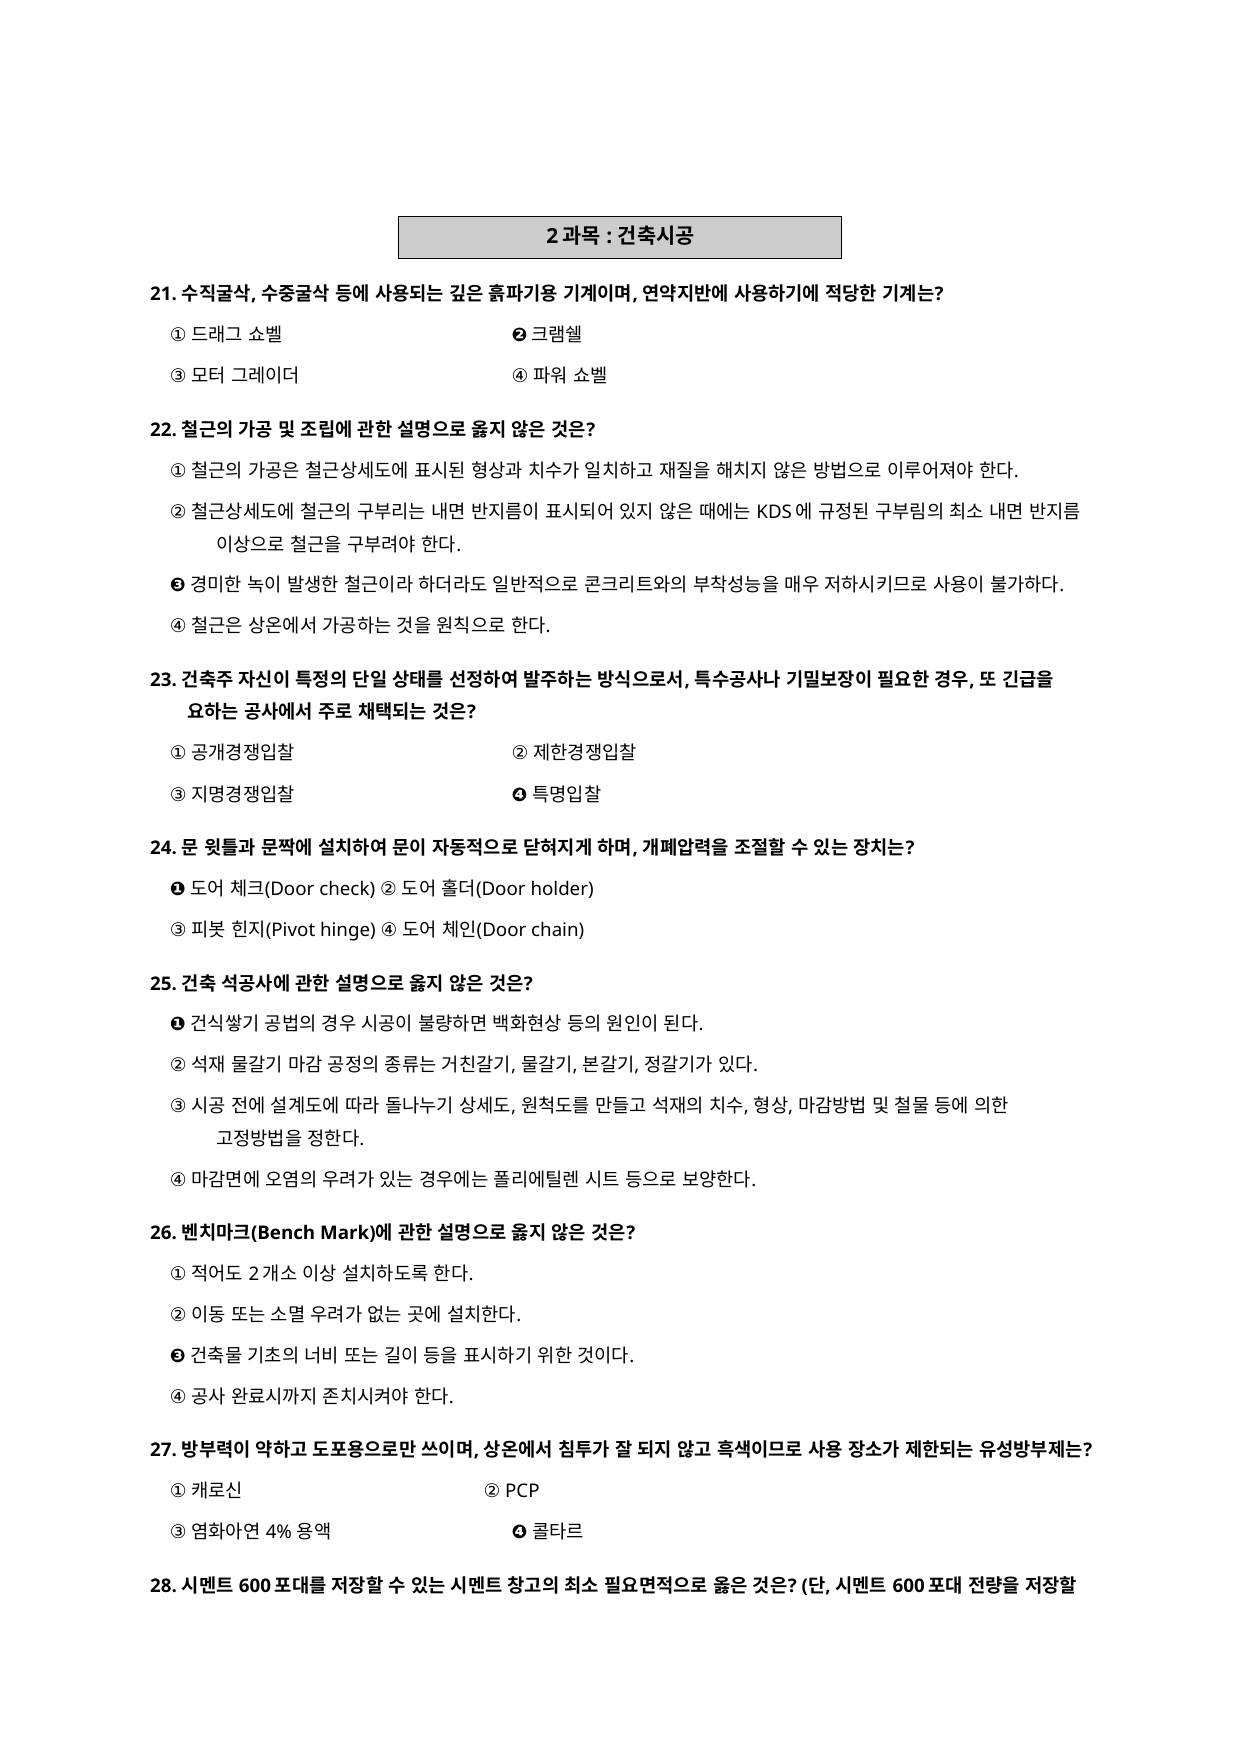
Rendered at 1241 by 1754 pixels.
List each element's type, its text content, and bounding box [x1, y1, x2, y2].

text ❸ 건축물 기초의 너비 또는 길이 등을 표시하기 위한 것이다. [150, 1341, 1090, 1368]
text 21. 수직굴삭, 수중굴삭 등에 사용되는 깊은 흙파기용 기계이며, 연약지반에 사용하기에 적당한 기계는? [150, 279, 1090, 306]
text ③ 지명경쟁입찰 ❹ 특명입찰 [150, 779, 1090, 806]
text ❸ 경미한 녹이 발생한 철근이라 하더라도 일반적으로 콘크리트와의 부착성능을 매우 저하시키므로 사용이 불가하다. [150, 570, 1090, 597]
text ④ 마감면에 오염의 우려가 있는 경우에는 폴리에틸렌 시트 등으로 보양한다. [150, 1164, 1090, 1192]
text 24. 문 윗틀과 문짝에 설치하여 문이 자동적으로 닫혀지게 하며, 개폐압력을 조절할 수 있는 장치는? [150, 833, 1090, 860]
text ① 철근의 가공은 철근상세도에 표시된 형상과 치수가 일치하고 재질을 해치지 않은 방법으로 이루어져야 한다. [150, 456, 1090, 483]
text ② 석재 물갈기 마감 공정의 종류는 거친갈기, 물갈기, 본갈기, 정갈기가 있다. [150, 1050, 1090, 1077]
text ① 적어도 2개소 이상 설치하도록 한다. [150, 1259, 1090, 1286]
text ③ 시공 전에 설계도에 따라 돌나누기 상세도, 원척도를 만들고 석재의 치수, 형상, 마감방법 및 철물 등에 의한 고정방법을 정한다. [150, 1091, 1090, 1151]
text ③ 모터 그레이더 ④ 파워 쇼벨 [150, 361, 1090, 388]
text 23. 건축주 자신이 특정의 단일 상태를 선정하여 발주하는 방식으로서, 특수공사나 기밀보장이 필요한 경우, 또 긴급을 요하는 공사에서 주로 채택되는 것은? [150, 664, 1090, 724]
table_header 2과목 : 건축시공 [399, 217, 841, 258]
text ② 이동 또는 소멸 우려가 없는 곳에 설치한다. [150, 1300, 1090, 1327]
text ❶ 도어 체크(Door check) ② 도어 홀더(Door holder) [150, 874, 1090, 901]
text 22. 철근의 가공 및 조립에 관한 설명으로 옳지 않은 것은? [150, 415, 1090, 442]
text 26. 벤치마크(Bench Mark)에 관한 설명으로 옳지 않은 것은? [150, 1218, 1090, 1245]
text ④ 철근은 상온에서 가공하는 것을 원칙으로 한다. [150, 611, 1090, 638]
text 27. 방부력이 약하고 도포용으로만 쓰이며, 상온에서 침투가 잘 되지 않고 흑색이므로 사용 장소가 제한되는 유성방부제는? [150, 1435, 1090, 1462]
text ④ 공사 완료시까지 존치시켜야 한다. [150, 1382, 1090, 1409]
text ① 캐로신 ② PCP [150, 1476, 1090, 1503]
text 25. 건축 석공사에 관한 설명으로 옳지 않은 것은? [150, 968, 1090, 995]
text ③ 염화아연 4% 용액 ❹ 콜타르 [150, 1517, 1090, 1544]
text ③ 피봇 힌지(Pivot hinge) ④ 도어 체인(Door chain) [150, 915, 1090, 942]
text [150, 1571, 1090, 1598]
text ② 철근상세도에 철근의 구부리는 내면 반지름이 표시되어 있지 않은 때에는 KDS에 규정된 구부림의 최소 내면 반지름 이상으로 철근을 구부려야 한다. [150, 497, 1090, 556]
text ① 공개경쟁입찰 ② 제한경쟁입찰 [150, 738, 1090, 765]
text ❶ 건식쌓기 공법의 경우 시공이 불량하면 백화현상 등의 원인이 된다. [150, 1009, 1090, 1036]
text ① 드래그 쇼벨 ❷크램쉘 [150, 320, 1090, 347]
